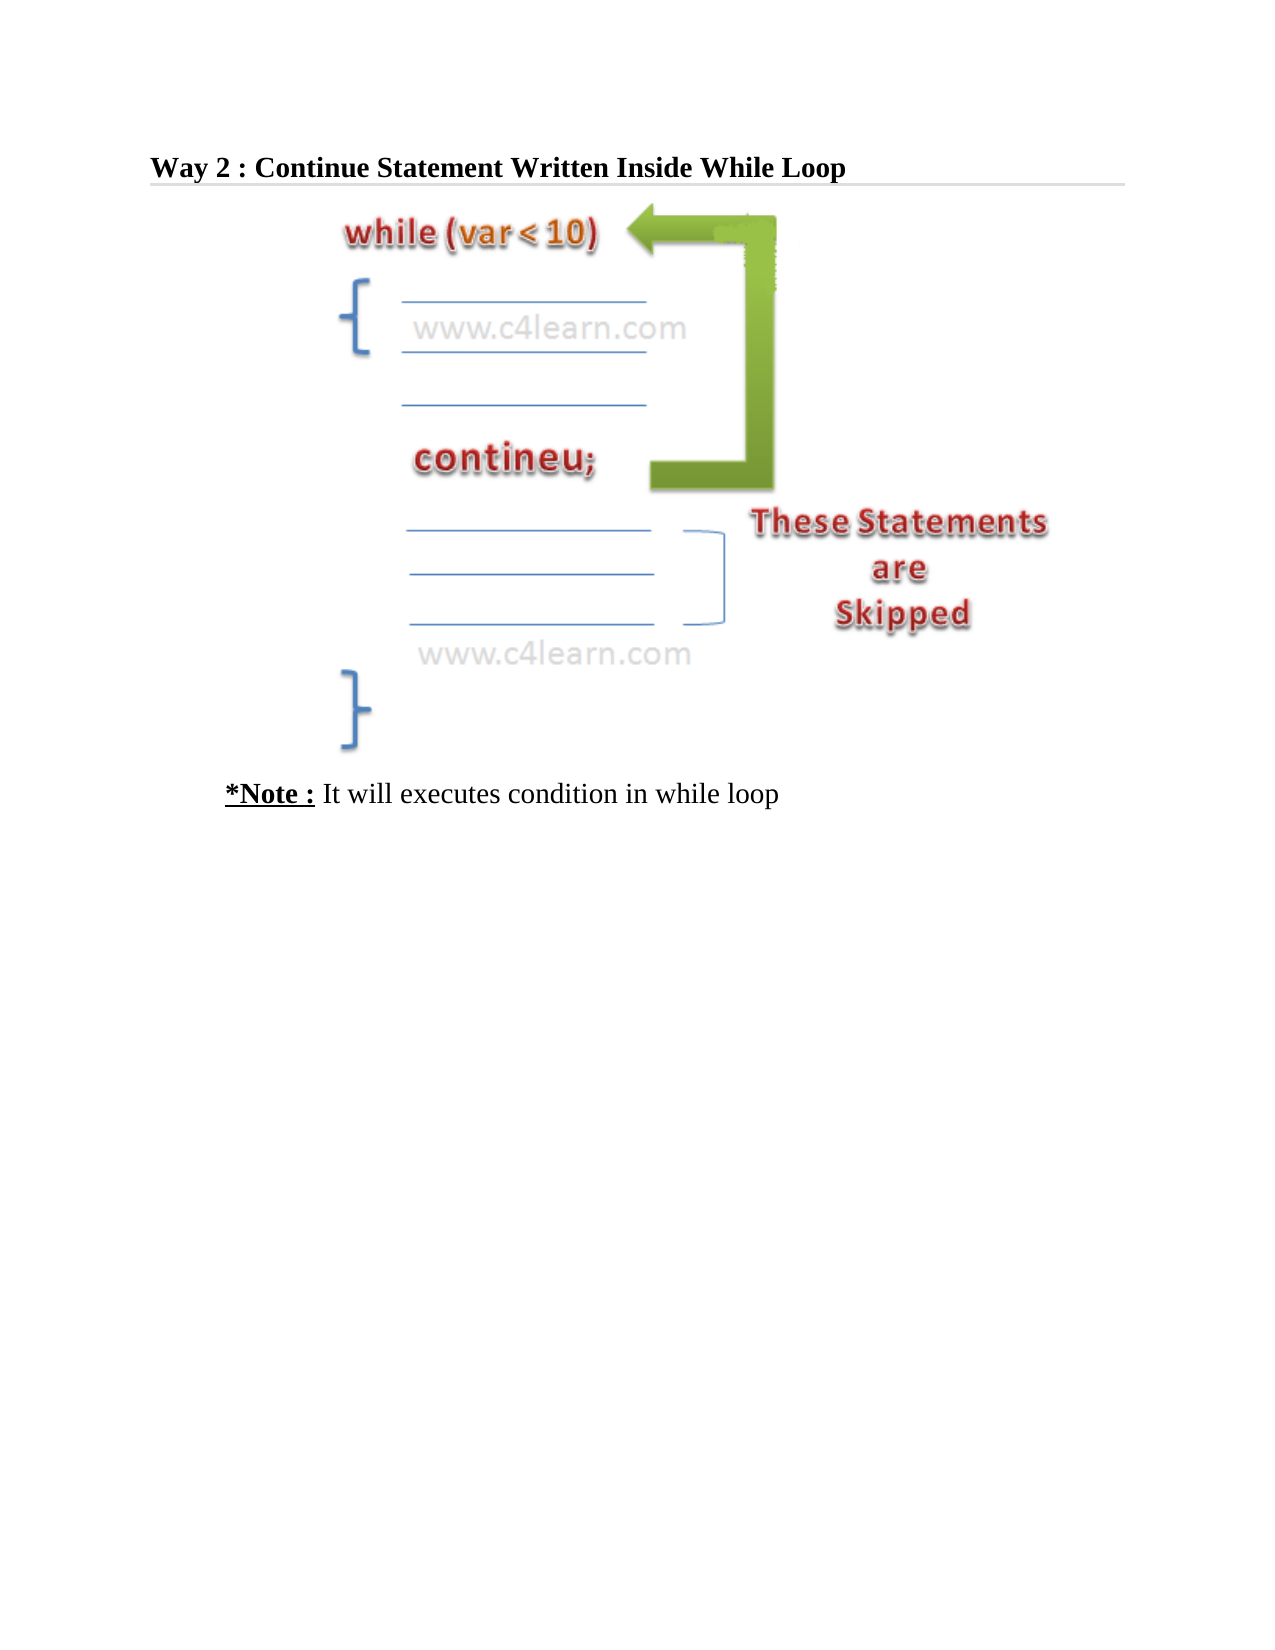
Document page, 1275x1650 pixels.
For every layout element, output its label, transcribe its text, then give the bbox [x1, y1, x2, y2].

picture [300, 203, 1060, 776]
subtitle Way 2 : Continue Statement Written Inside While Loop [150, 150, 1125, 183]
